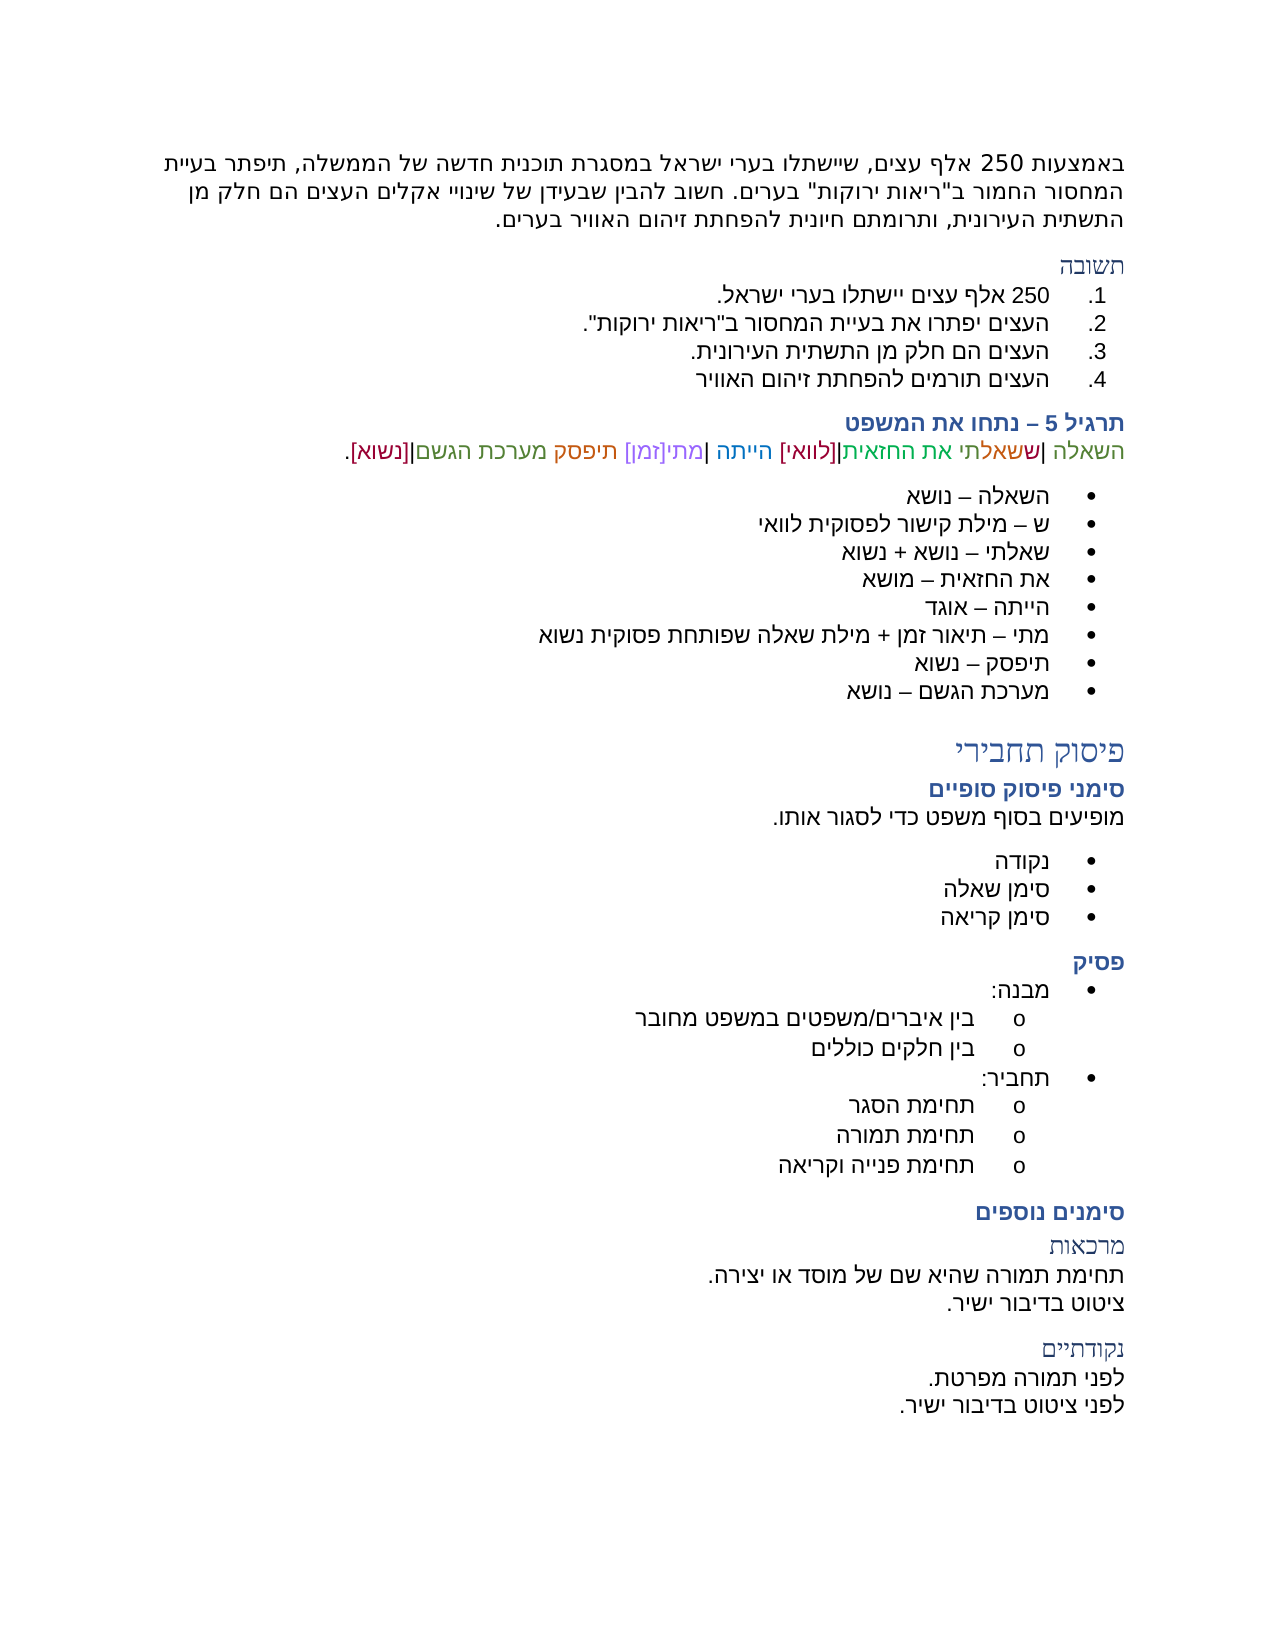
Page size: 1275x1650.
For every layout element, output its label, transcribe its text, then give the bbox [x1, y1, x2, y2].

list תיפסק – נשוא [150, 650, 1087, 676]
subtitle מרכאות [150, 1231, 1125, 1260]
list מערכת הגשם – נושא [150, 678, 1087, 704]
list שאלתי – נושא + נשוא [150, 538, 1087, 565]
text תחימת תמורה שהיא שם של מוסד או יצירה. ציטוט בדיבור ישיר. [150, 1262, 1125, 1316]
list נקודה [150, 848, 1087, 874]
list תחימת הסגר [150, 1092, 1012, 1121]
subtitle פיסוק תחבירי [150, 731, 1125, 769]
text מופיעים בסוף משפט כדי לסגור אותו. [150, 804, 1125, 830]
text השאלה |ששאלתי את החזאית|[לוואי] הייתה |מתי[זמן] תיפסק מערכת הגשם|[נשוא]. [150, 438, 1125, 464]
list 250 אלף עצים יישתלו בערי ישראל. [150, 282, 1087, 308]
subtitle פסיק [150, 949, 1125, 975]
list העצים יפתרו את בעיית המחסור ב"ריאות ירוקות". [150, 310, 1087, 336]
list סימן שאלה [150, 876, 1087, 902]
list את החזאית – מושא [150, 566, 1087, 593]
list סימן קריאה [150, 904, 1087, 930]
text באמצעות 250 אלף עצים, שיישתלו בערי ישראל במסגרת תוכנית חדשה של הממשלה, תיפתר בעיית המחסור החמור ב"ריאות ירוקות" בערים. חשוב להבין שבעידן של שינויי אקלים העצים הם חלק מן התשתית העירונית, ותרומתם חיונית להפחתת זיהום האוויר בערים. [150, 150, 1125, 233]
list תחביר: [150, 1064, 1087, 1091]
list השאלה – נושא [150, 483, 1087, 509]
list בין איברים/משפטים במשפט מחובר [150, 1004, 1012, 1033]
subtitle תשובה [150, 251, 1125, 280]
subtitle סימנים נוספים [150, 1199, 1125, 1225]
subtitle סימני פיסוק סופיים [150, 776, 1125, 802]
list תחימת תמורה [150, 1122, 1012, 1151]
subtitle נקודתיים [150, 1334, 1125, 1363]
subtitle תרגיל 5 – נתחו את המשפט [150, 410, 1125, 436]
list בין חלקים כוללים [150, 1034, 1012, 1063]
list ש – מילת קישור לפסוקית לוואי [150, 511, 1087, 537]
text לפני תמורה מפרטת. לפני ציטוט בדיבור ישיר. [150, 1364, 1125, 1419]
list מתי – תיאור זמן + מילת שאלה שפותחת פסוקית נשוא [150, 622, 1087, 648]
list העצים הם חלק מן התשתית העירונית. [150, 338, 1087, 364]
list העצים תורמים להפחתת זיהום האוויר [150, 366, 1087, 392]
list מבנה: [150, 977, 1087, 1003]
list הייתה – אוגד [150, 594, 1087, 621]
list תחימת פנייה וקריאה [150, 1152, 1012, 1181]
